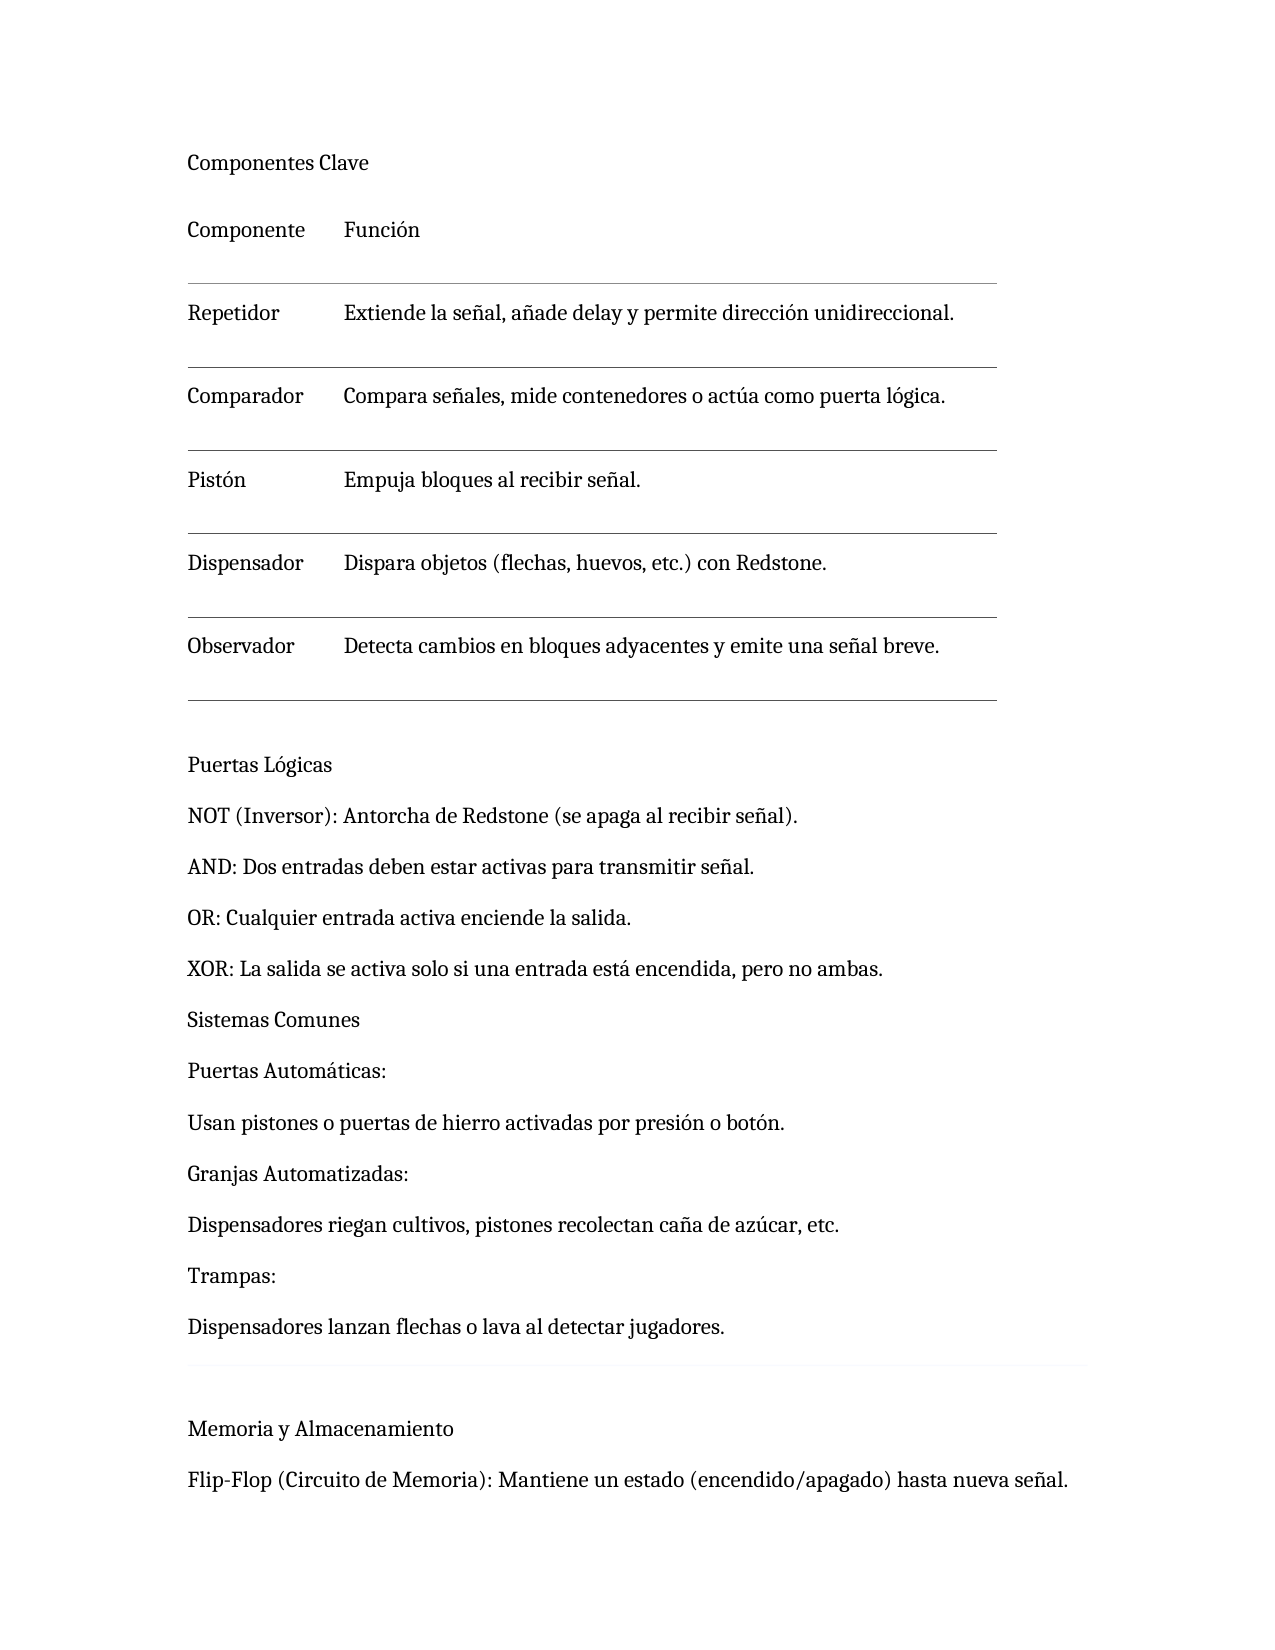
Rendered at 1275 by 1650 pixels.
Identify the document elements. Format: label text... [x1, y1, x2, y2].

text Dispensadores lanzan flechas o lava al detectar jugadores. [187, 1313, 1087, 1340]
table_cell Dispensador [188, 534, 328, 617]
table_header Función [328, 201, 997, 283]
table_header Componente [188, 201, 328, 283]
table_cell Dispara objetos (flechas, huevos, etc.) con Redstone. [328, 534, 997, 617]
table_cell Comparador [188, 368, 328, 450]
text Puertas Lógicas [187, 752, 1087, 778]
table_cell Detecta cambios en bloques adyacentes y emite una señal breve. [328, 618, 997, 700]
table_cell Extiende la señal, añade delay y permite dirección unidireccional. [328, 284, 997, 367]
table_cell Empuja bloques al recibir señal. [328, 451, 997, 533]
text Trampas: [187, 1262, 1087, 1289]
table_cell Pistón [188, 451, 328, 533]
text Memoria y Almacenamiento [187, 1416, 1087, 1442]
text Dispensadores riegan cultivos, pistones recolectan caña de azúcar, etc. [187, 1211, 1087, 1238]
text NOT (Inversor): Antorcha de Redstone (se apaga al recibir señal). [187, 803, 1087, 829]
table_cell Repetidor [188, 284, 328, 367]
text Usan pistones o puertas de hierro activadas por presión o botón. [187, 1109, 1087, 1136]
text OR: Cualquier entrada activa enciende la salida. [187, 905, 1087, 932]
text XOR: La salida se activa solo si una entrada está encendida, pero no ambas. [187, 956, 1087, 983]
table_cell Compara señales, mide contenedores o actúa como puerta lógica. [328, 368, 997, 450]
text Granjas Automatizadas: [187, 1160, 1087, 1187]
text AND: Dos entradas deben estar activas para transmitir señal. [187, 854, 1087, 881]
text Sistemas Comunes [187, 1007, 1087, 1034]
table_cell Observador [188, 618, 328, 700]
text Flip-Flop (Circuito de Memoria): Mantiene un estado (encendido/apagado) hasta nueva señal. [187, 1467, 1087, 1493]
text Puertas Automáticas: [187, 1058, 1087, 1085]
text Componentes Clave [187, 150, 1087, 176]
